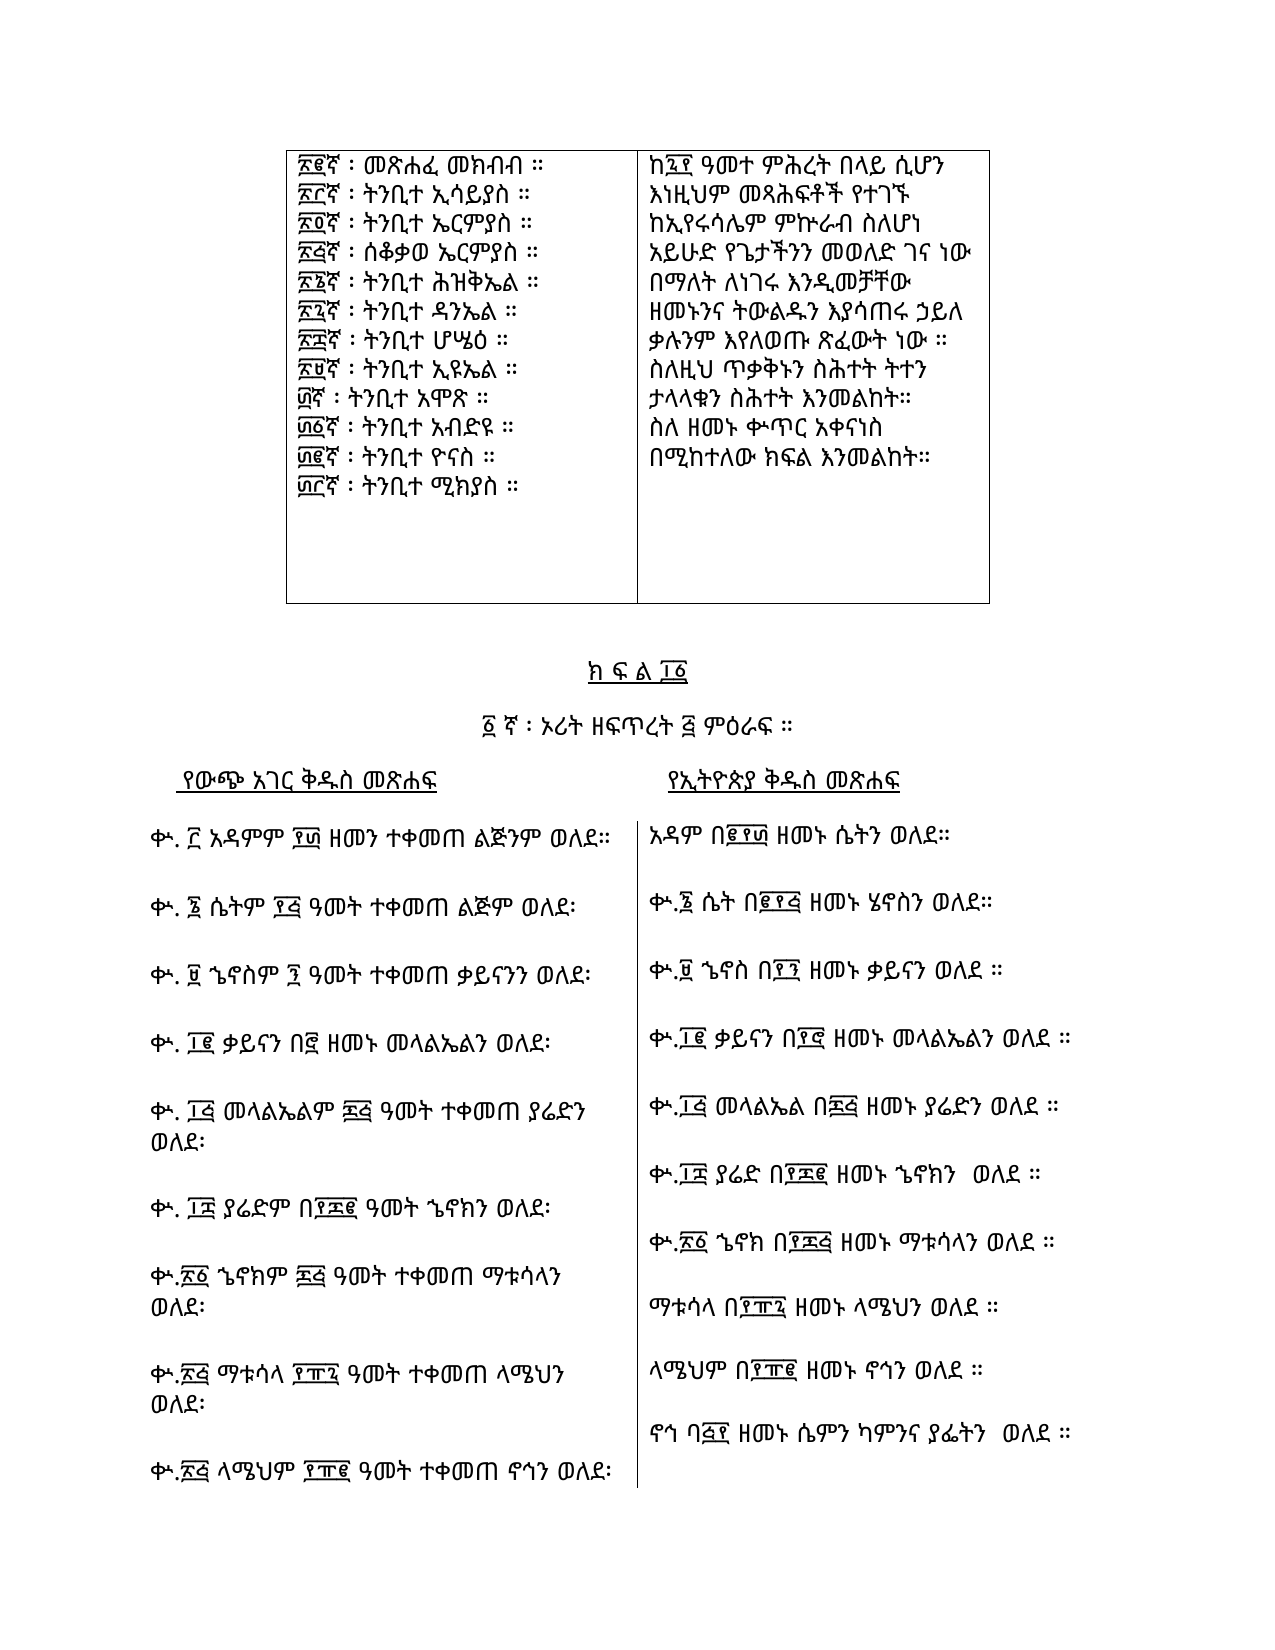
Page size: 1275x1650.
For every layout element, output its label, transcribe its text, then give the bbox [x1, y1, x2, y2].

text ፩ ኛ ፡ ኦሪት ዘፍጥረት ፭ ምዕራፍ ። [150, 712, 1125, 741]
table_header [638, 151, 989, 603]
text የውጭ አገር ቅዱስ መጽሐፍ የኢትዮጵያ ቅዱስ መጽሐፍ [150, 766, 1125, 795]
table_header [287, 151, 637, 603]
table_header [139, 821, 637, 1488]
text ክ ፍ ል ፲፩ [150, 657, 1125, 686]
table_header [638, 821, 1136, 1488]
